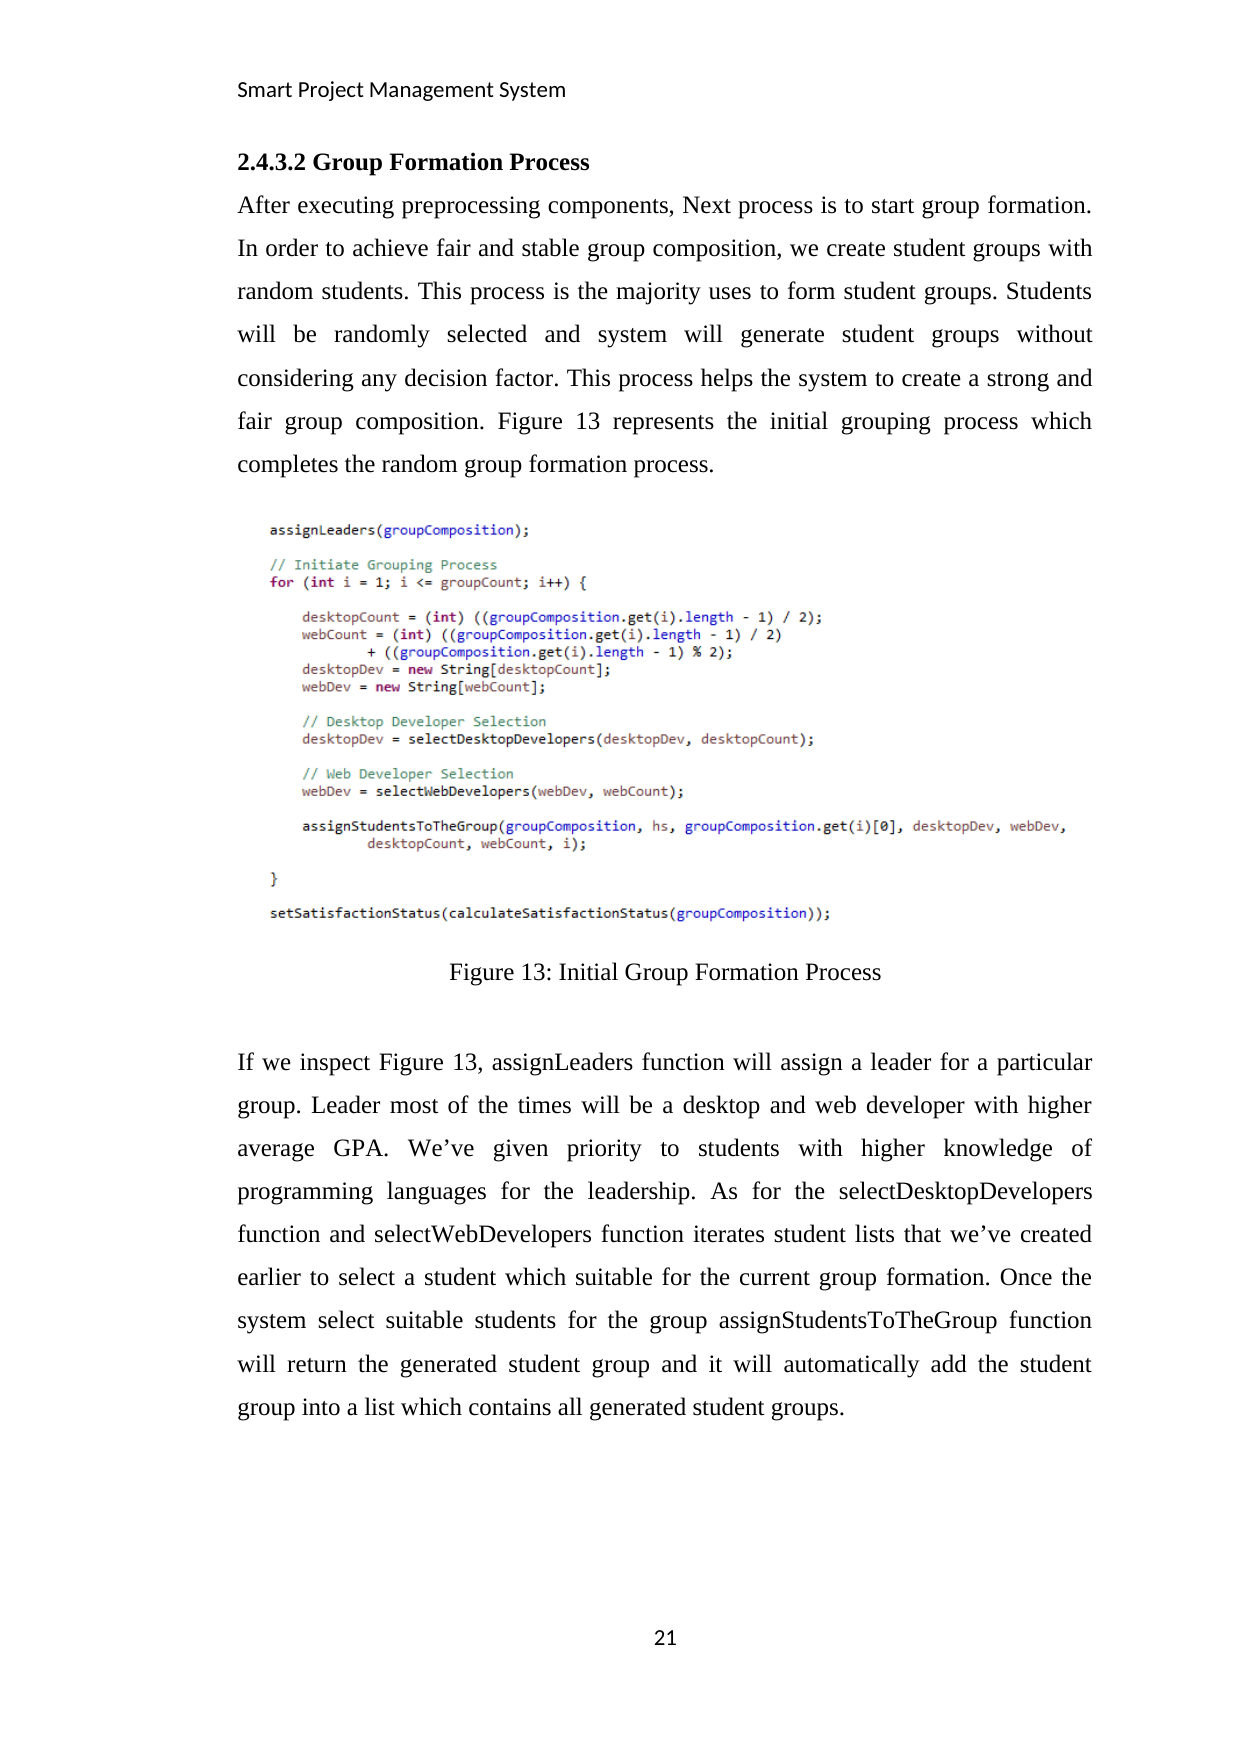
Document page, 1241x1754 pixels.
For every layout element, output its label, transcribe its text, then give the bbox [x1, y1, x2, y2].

picture [236, 508, 1093, 926]
text After executing preprocessing components, Next process is to start group formation. In order to achieve fair and stable group composition, we create student groups with random students. This process is the majority uses to form student groups. Students will be randomly selected and system will generate student groups without considering any decision factor. This process helps the system to create a strong and fair group composition. Figure 13 represents the initial grouping process which completes the random group formation process. [237, 190, 1093, 478]
subtitle Figure 13: Initial Group Formation Process [237, 957, 1093, 986]
text If we inspect Figure 13, assignLeaders function will assign a leader for a particular group. Leader most of the times will be a desktop and web developer with higher average GPA. We’ve given priority to students with higher knowledge of programming languages for the leadership. As for the selectDesktopDevelopers function and selectWebDevelopers function iterates student lists that we’ve created earlier to select a student which suitable for the current group formation. Once the system select suitable students for the group assignStudentsToTheGroup function will return the generated student group and it will automatically add the student group into a list which contains all generated student groups. [237, 1047, 1093, 1421]
subtitle 2.4.3.2 Group Formation Process [237, 147, 1093, 176]
